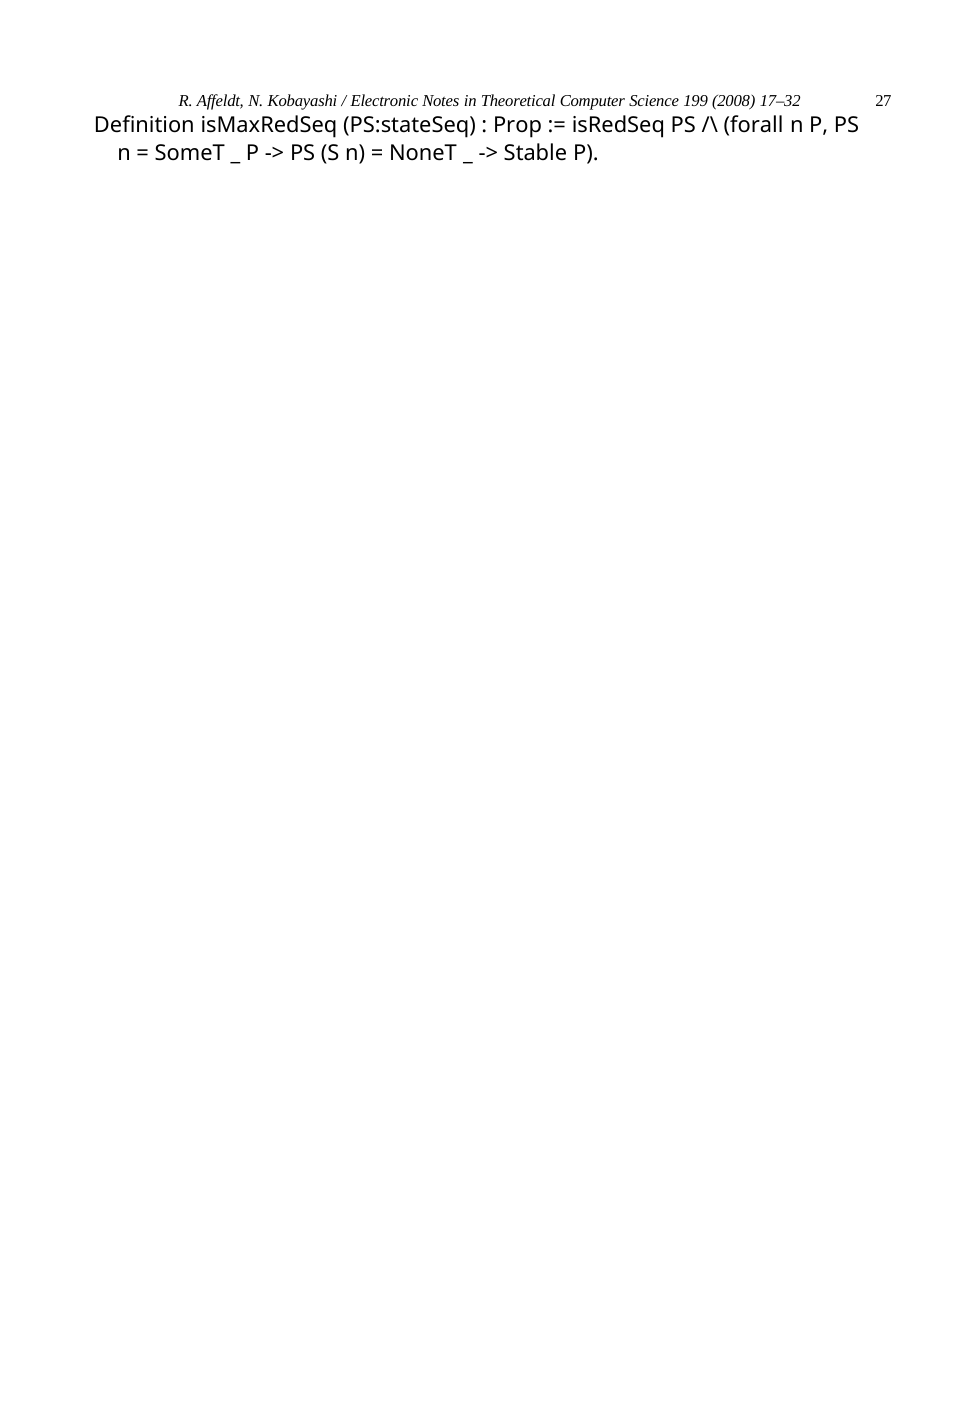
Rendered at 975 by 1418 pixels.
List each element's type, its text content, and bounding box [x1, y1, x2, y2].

text Definition isMaxRedSeq (PS:stateSeq) : Prop := isRedSeq PS /\ (forall n P, PS n = SomeT _ P -> PS (S n) = NoneT _ -> Stable P). [94, 110, 873, 167]
